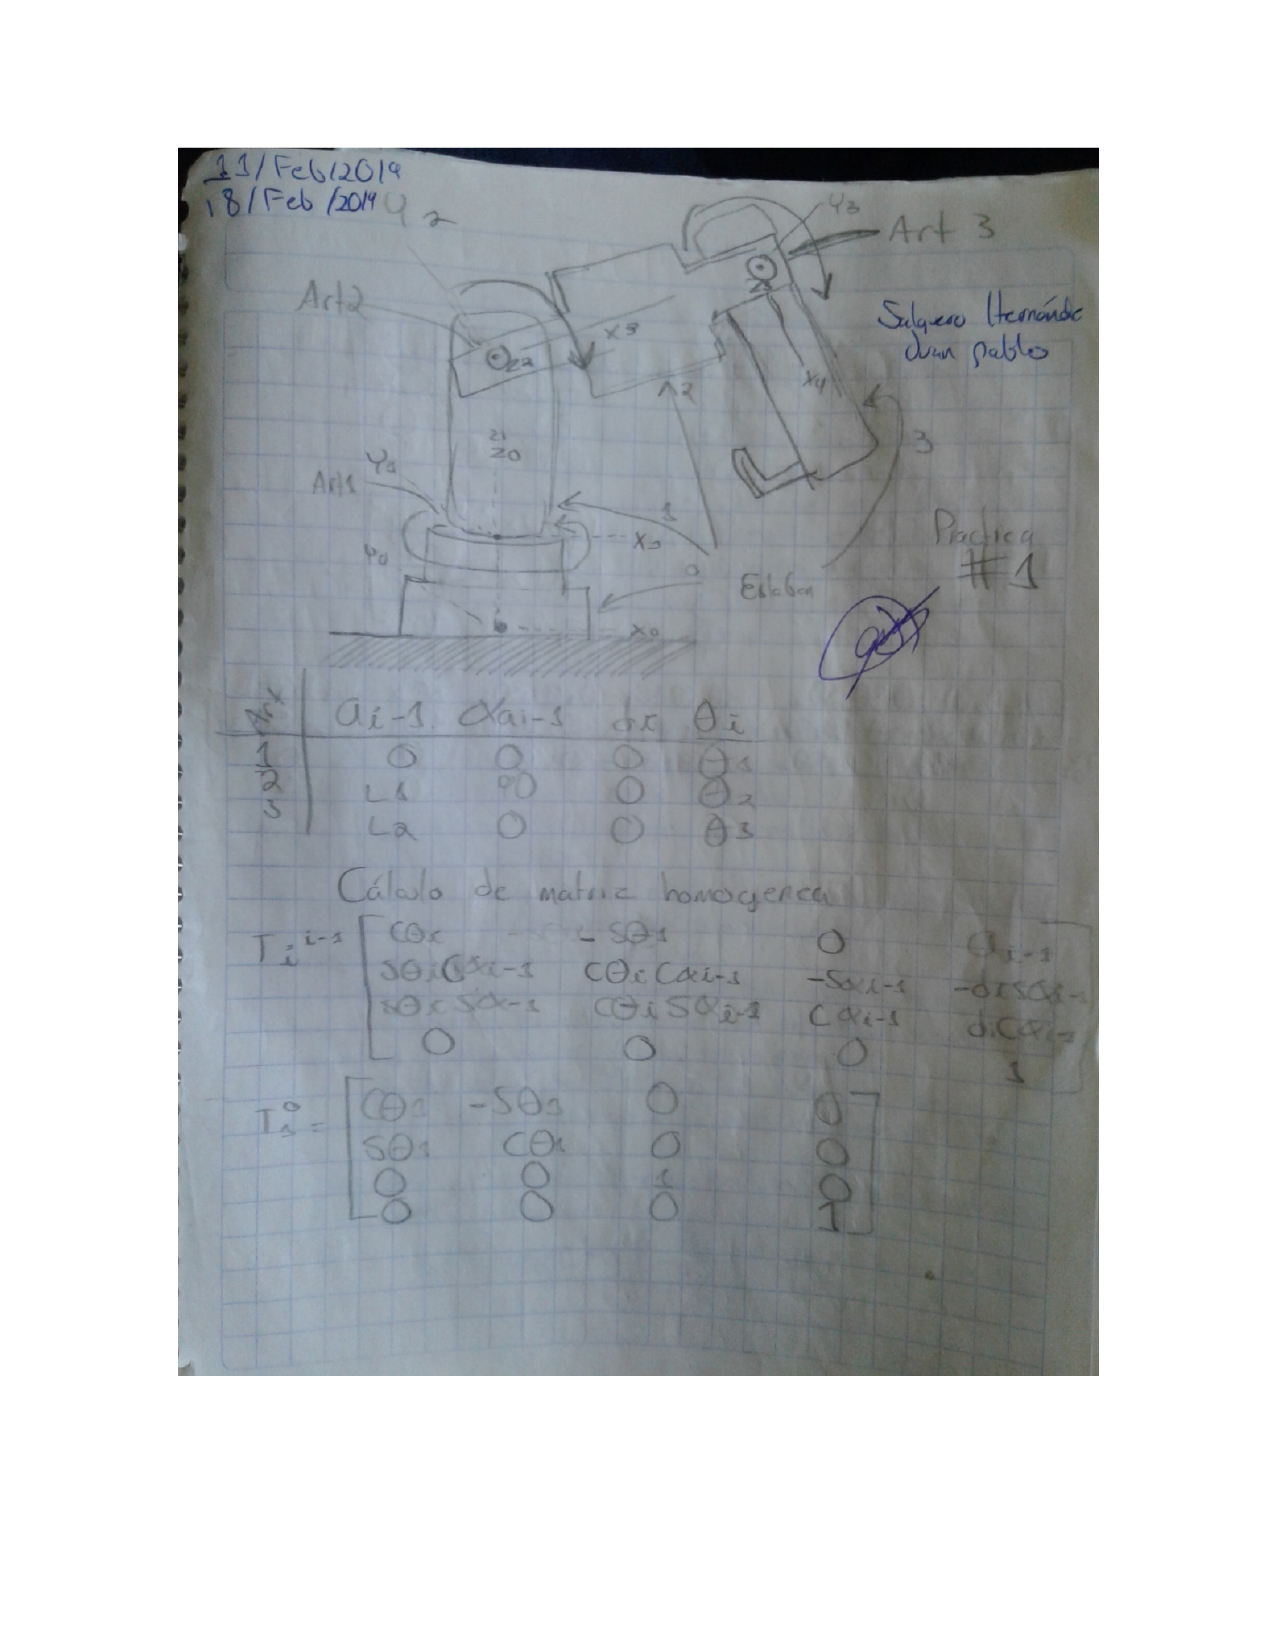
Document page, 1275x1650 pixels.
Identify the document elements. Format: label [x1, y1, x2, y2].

picture [179, 149, 1099, 1375]
